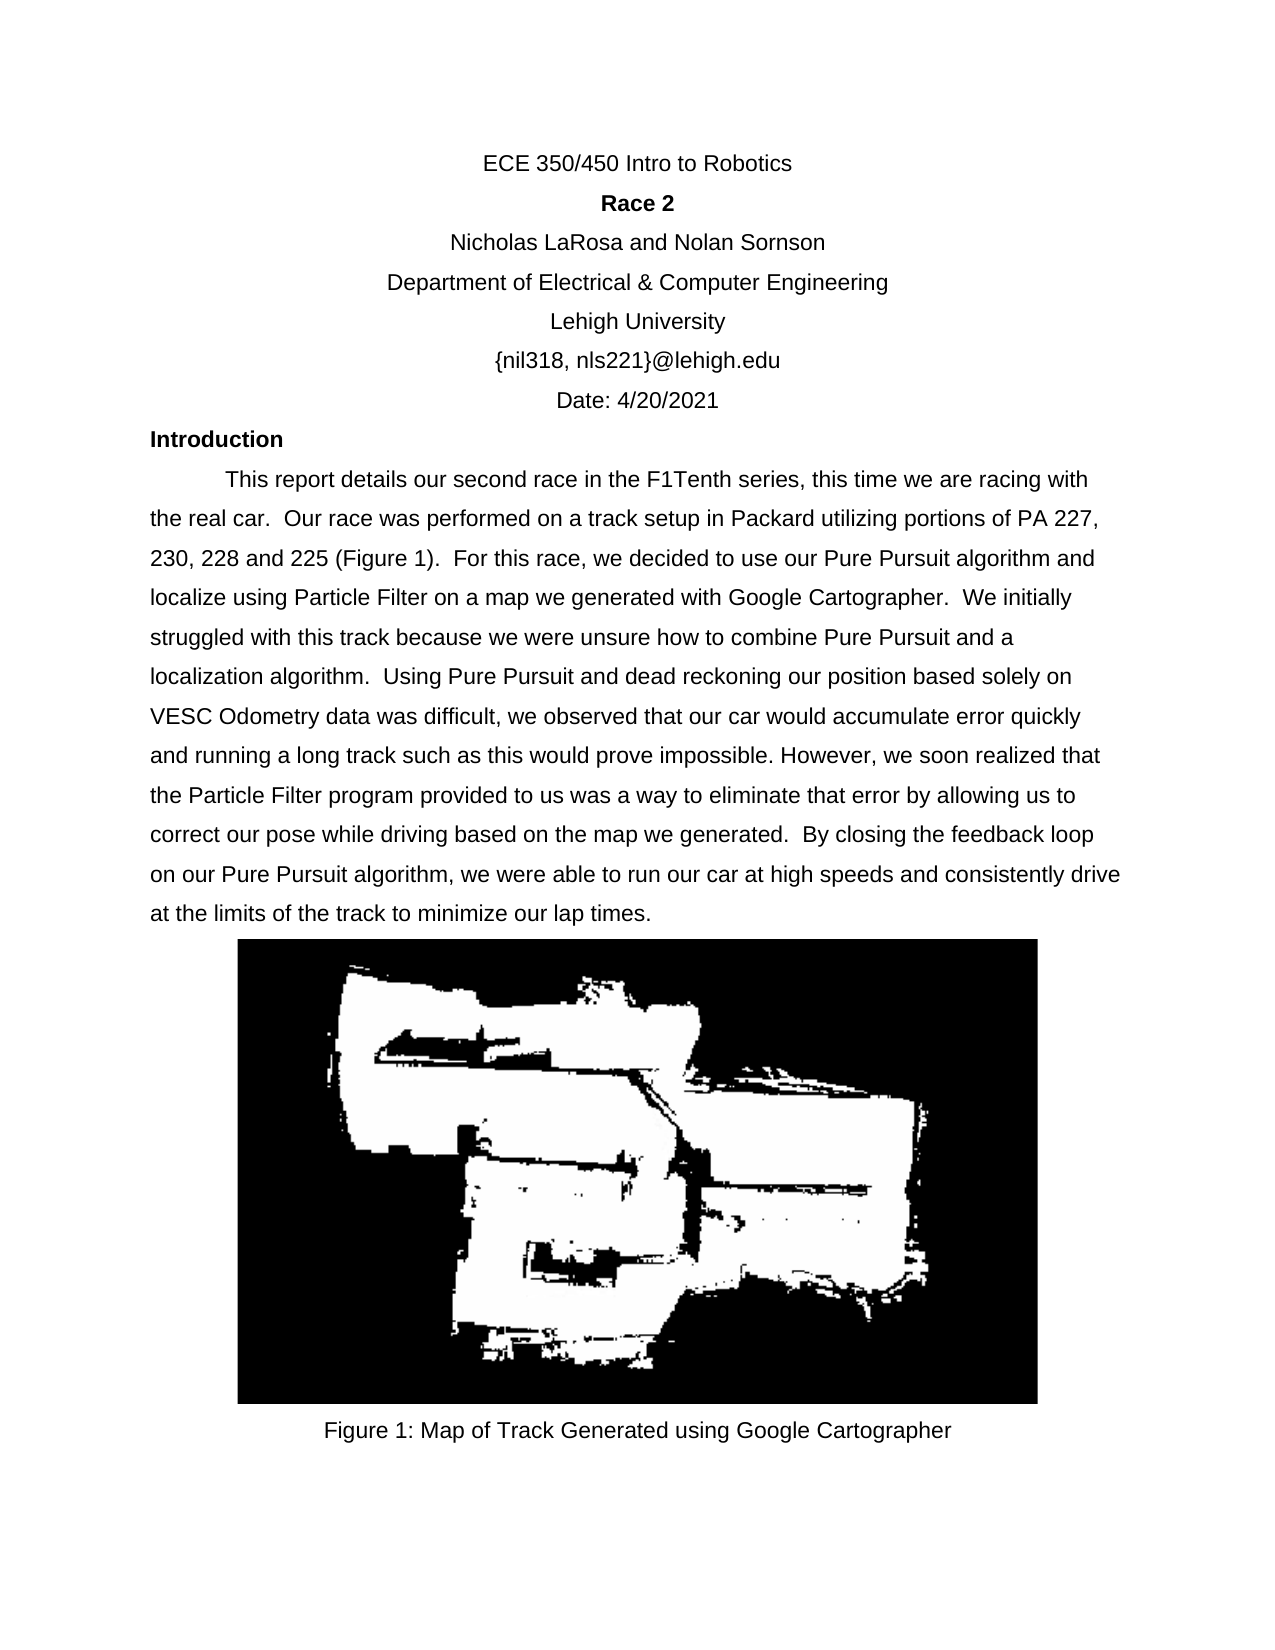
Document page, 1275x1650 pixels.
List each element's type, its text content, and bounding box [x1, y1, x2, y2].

text {nil318, nls221}@lehigh.edu [150, 347, 1125, 374]
text Lehigh University [150, 308, 1125, 334]
text This report details our second race in the F1Tenth series, this time we are racing with the real car. Our race was performed on a track setup in Packard utilizing portions of PA 227, 230, 228 and 225 (Figure 1). For this race, we decided to use our Pure Pursuit algorithm and localize using Particle Filter on a map we generated with Google Cartographer. We initially struggled with this track because we were unsure how to combine Pure Pursuit and a localization algorithm. Using Pure Pursuit and dead reckoning our position based solely on VESC Odometry data was difficult, we observed that our car would accumulate error quickly and running a long track such as this would prove impossible. However, we soon realized that the Particle Filter program provided to us was a way to eliminate that error by allowing us to correct our pose while driving based on the map we generated. By closing the feedback loop on our Pure Pursuit algorithm, we were able to run our car at high speeds and consistently drive at the limits of the track to minimize our lap times. [150, 466, 1125, 926]
text Figure 1: Map of Track Generated using Google Cartographer [150, 1417, 1125, 1443]
text Department of Electrical & Computer Engineering [150, 268, 1125, 295]
text Introduction [150, 426, 1125, 453]
picture [237, 939, 1038, 1404]
text ECE 350/450 Intro to Robotics [150, 150, 1125, 176]
text Race 2 [150, 189, 1125, 216]
text Nicholas LaRosa and Nolan Sornson [150, 229, 1125, 255]
text Date: 4/20/2021 [150, 387, 1125, 413]
